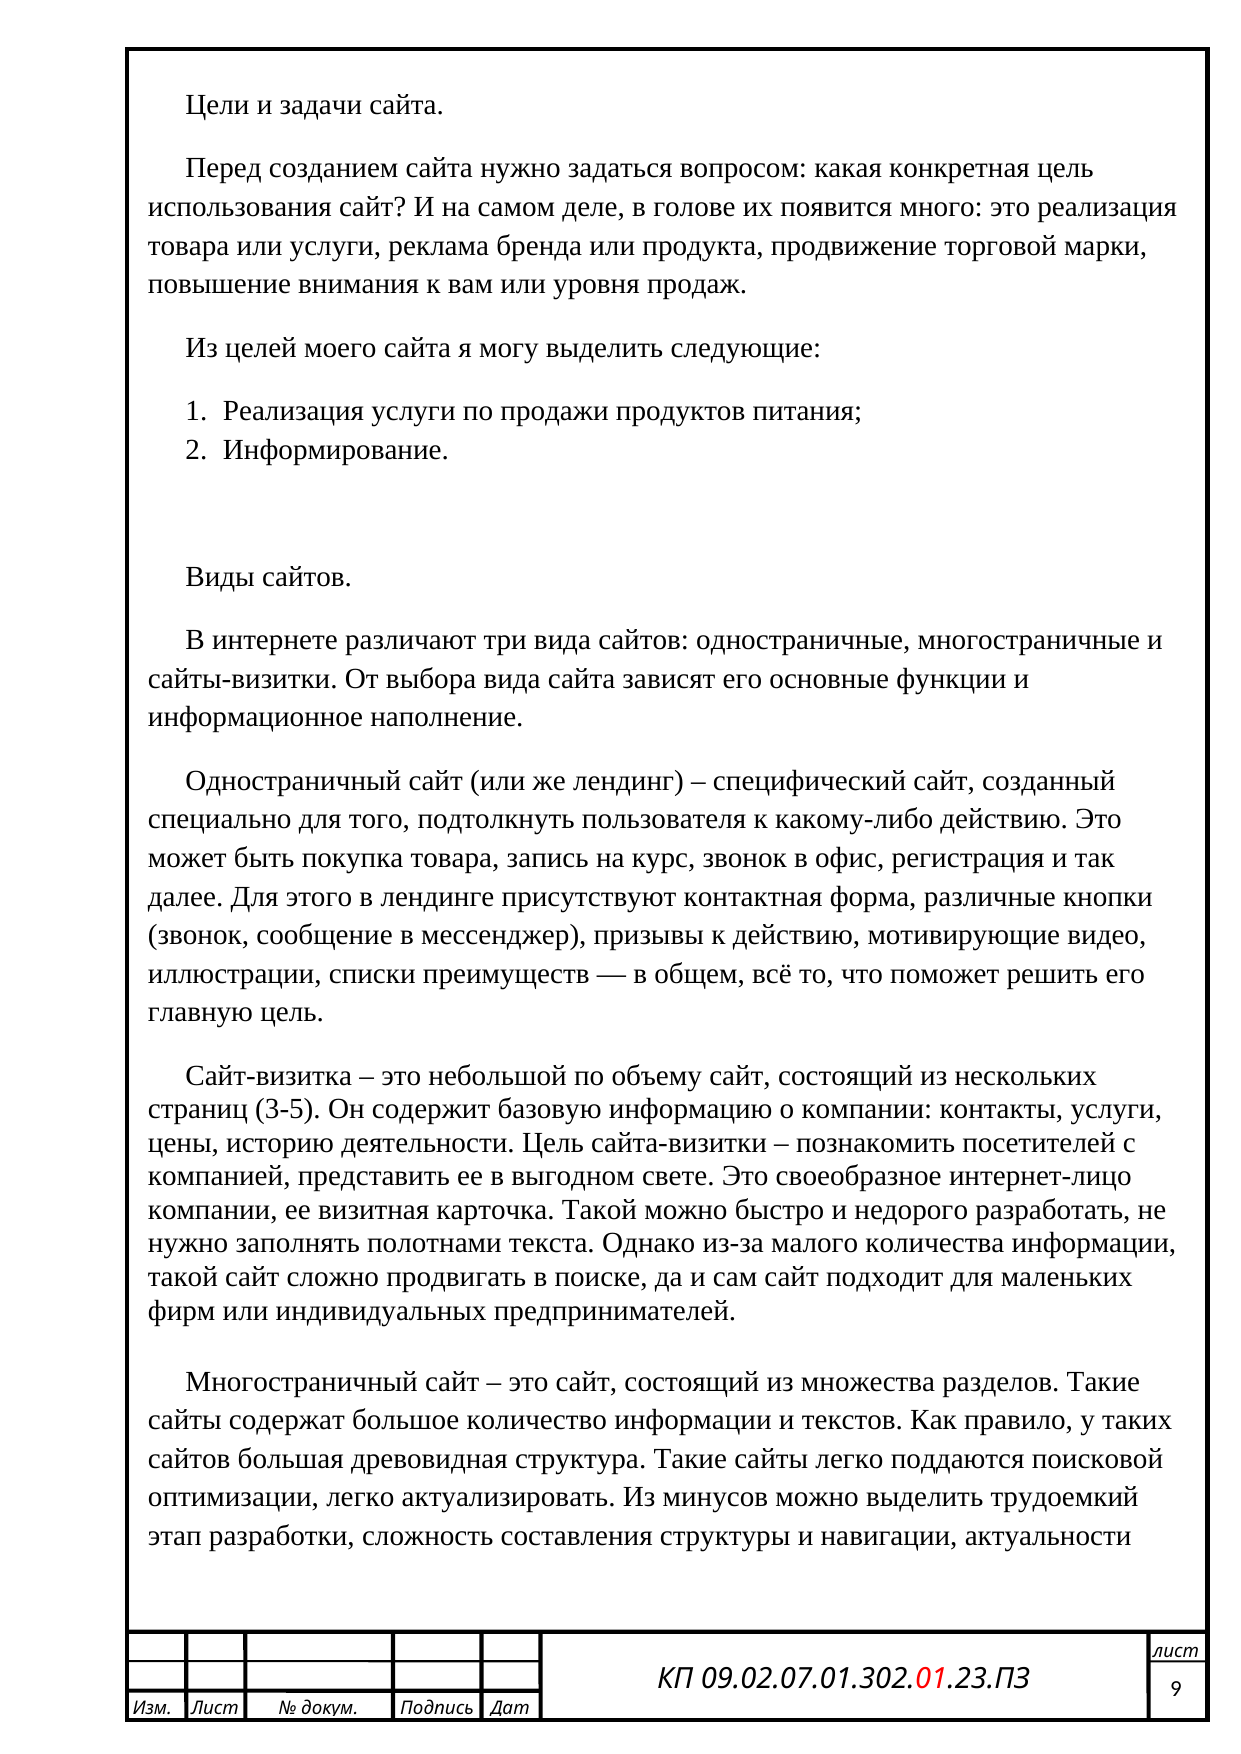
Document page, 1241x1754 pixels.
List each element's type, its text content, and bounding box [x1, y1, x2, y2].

text Из целей моего сайта я могу выделить следующие: [148, 330, 1181, 363]
list Реализация услуги по продажи продуктов питания; [185, 393, 1181, 427]
text Виды сайтов. [148, 559, 1181, 592]
text В интернете различают три вида сайтов: одностраничные, многостраничные и сайты-визитки. От выбора вида сайта зависят его основные функции и информационное наполнение. [148, 622, 1181, 733]
text Цели и задачи сайта. [148, 87, 1181, 121]
text Перед созданием сайта нужно задаться вопросом: какая конкретная цель использования сайт? И на самом деле, в голове их появится много: это реализация товара или услуги, реклама бренда или продукта, продвижение торговой марки, повышение внимания к вам или уровня продаж. [148, 151, 1181, 300]
list Информирование. [185, 432, 1181, 465]
text Одностраничный сайт (или же лендинг) – специфический сайт, созданный специально для того, подтолкнуть пользователя к какому-либо действию. Это может быть покупка товара, запись на курс, звонок в офис, регистрация и так далее. Для этого в лендинге присутствуют контактная форма, различные кнопки (звонок, сообщение в мессенджер), призывы к действию, мотивирующие видео, иллюстрации, списки преимуществ — в общем, всё то, что поможет решить его главную цель. [148, 763, 1181, 1028]
